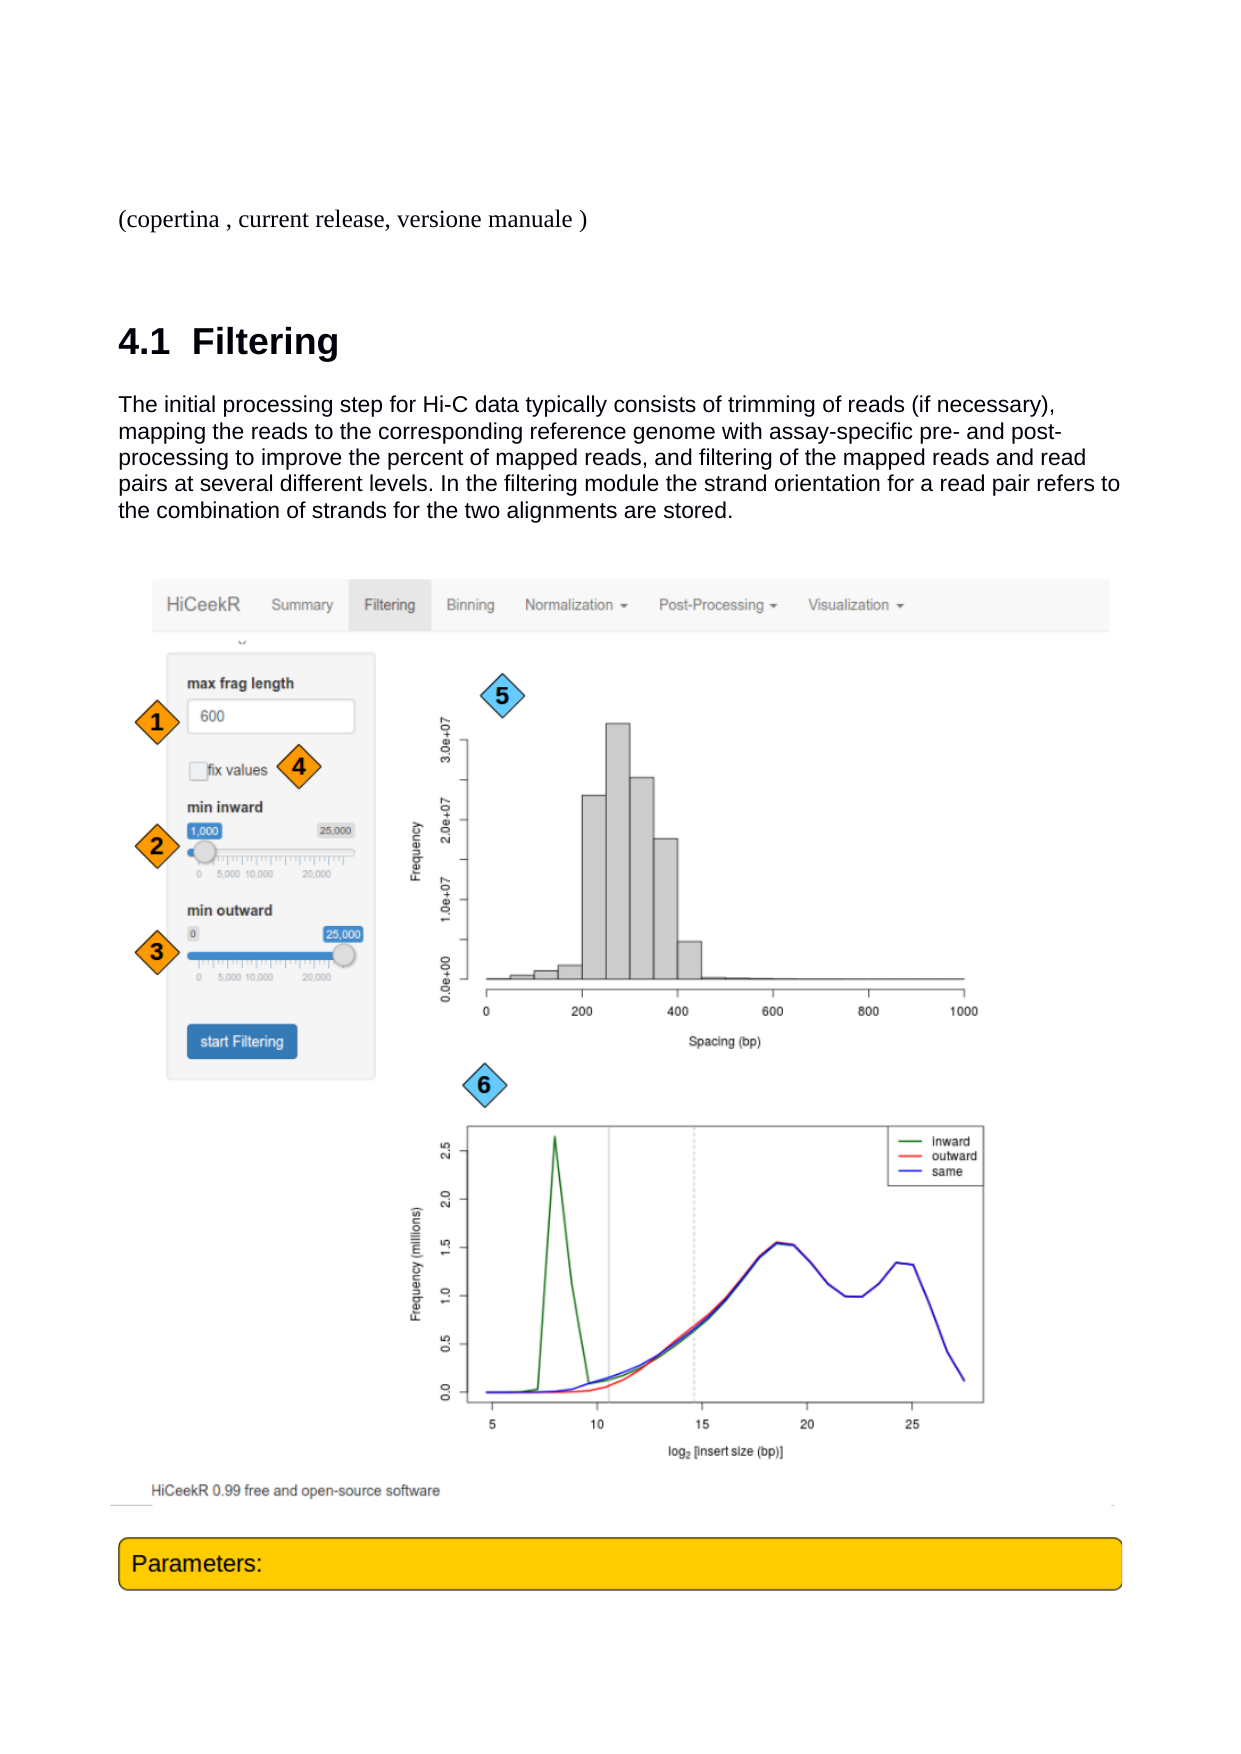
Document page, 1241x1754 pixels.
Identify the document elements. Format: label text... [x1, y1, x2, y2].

text The initial processing step for Hi-C data typically consists of trimming of reads (if necessary), mapping the reads to the corresponding reference genome with assay-specific pre- and post-processing to improve the percent of mapped reads, and filtering of the mapped reads and read pairs at several different levels. In the filtering module the strand orientation for a read pair refers to the combination of strands for the two alignments are stored. [118, 391, 1122, 523]
picture [118, 1534, 1123, 1594]
picture [110, 578, 1115, 1506]
text 4.1 Filtering [118, 319, 1122, 362]
text (copertina , current release, versione manuale ) [118, 204, 1122, 233]
